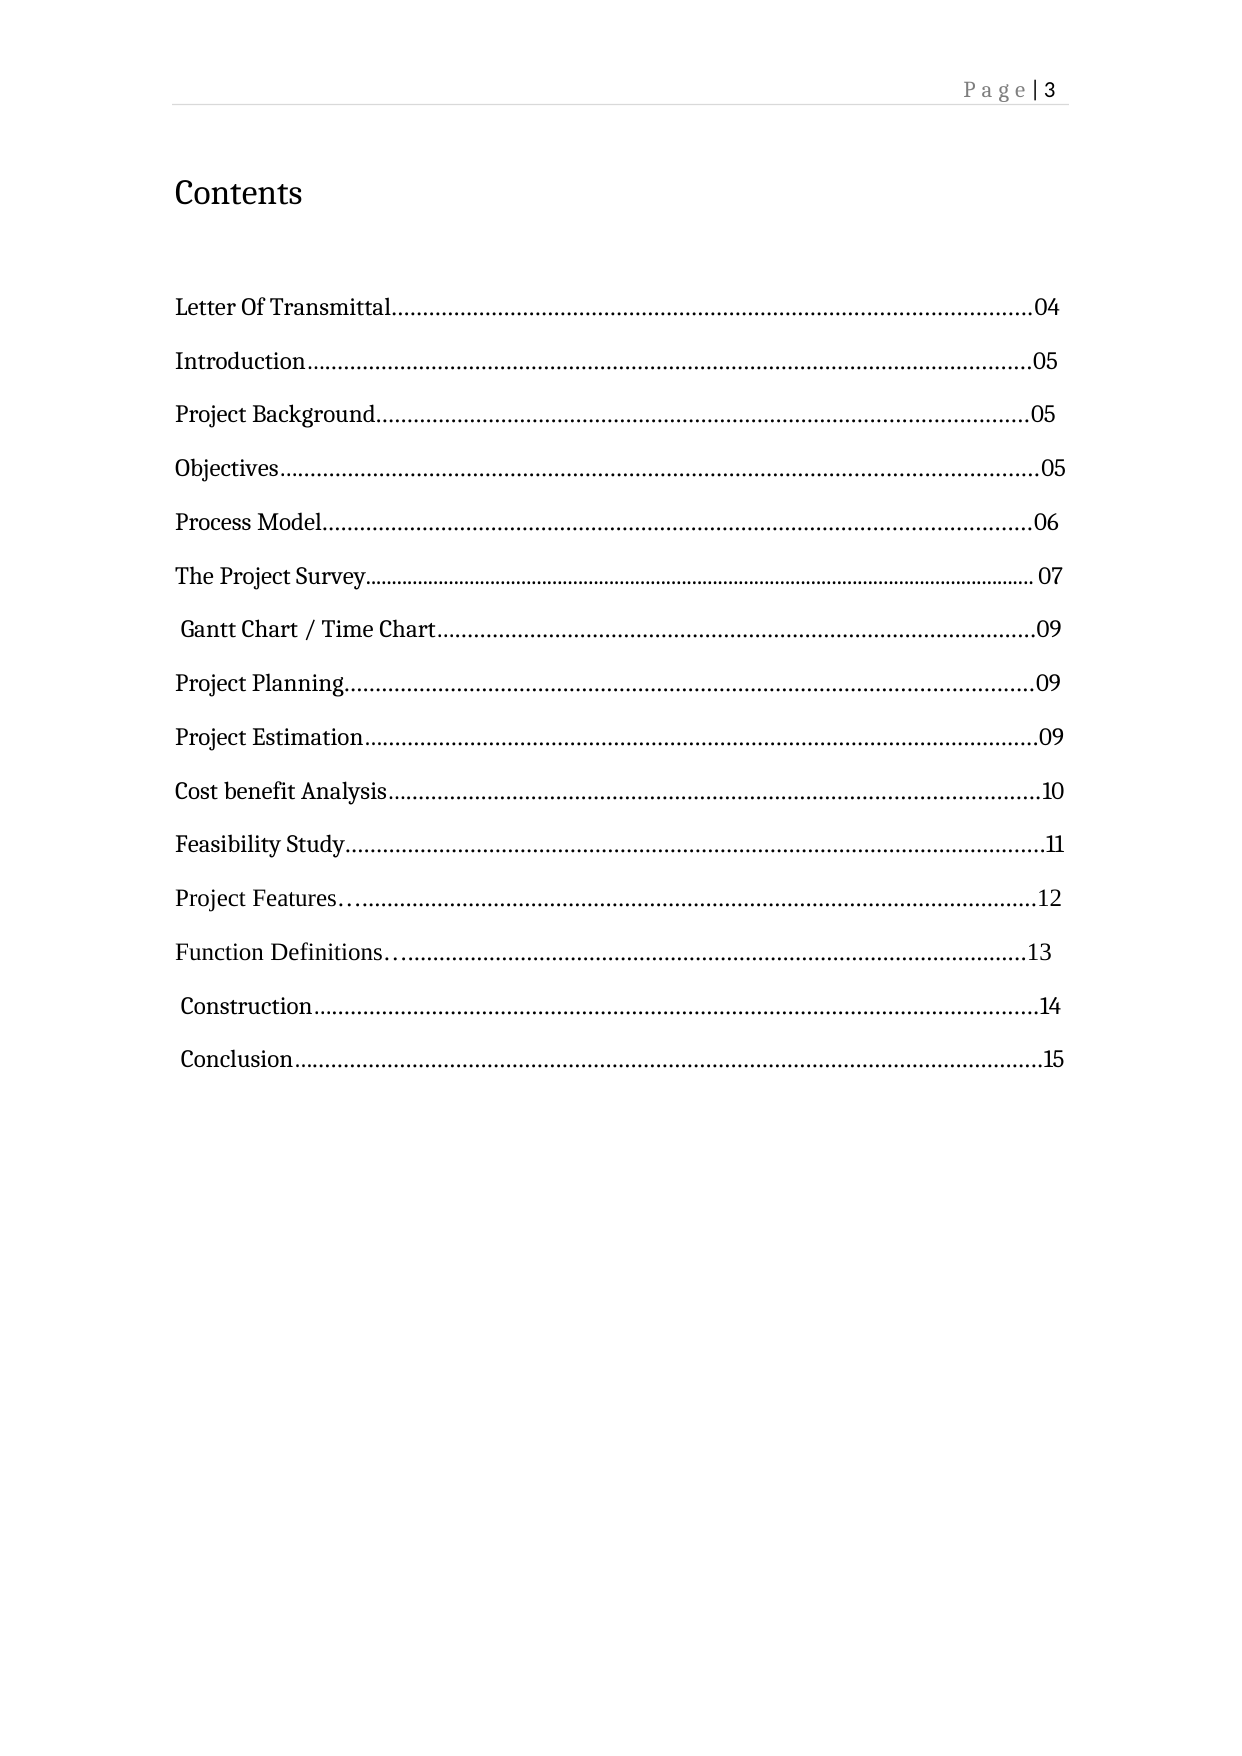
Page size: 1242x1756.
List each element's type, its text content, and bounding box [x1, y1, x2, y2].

text Contents [175, 172, 1121, 213]
